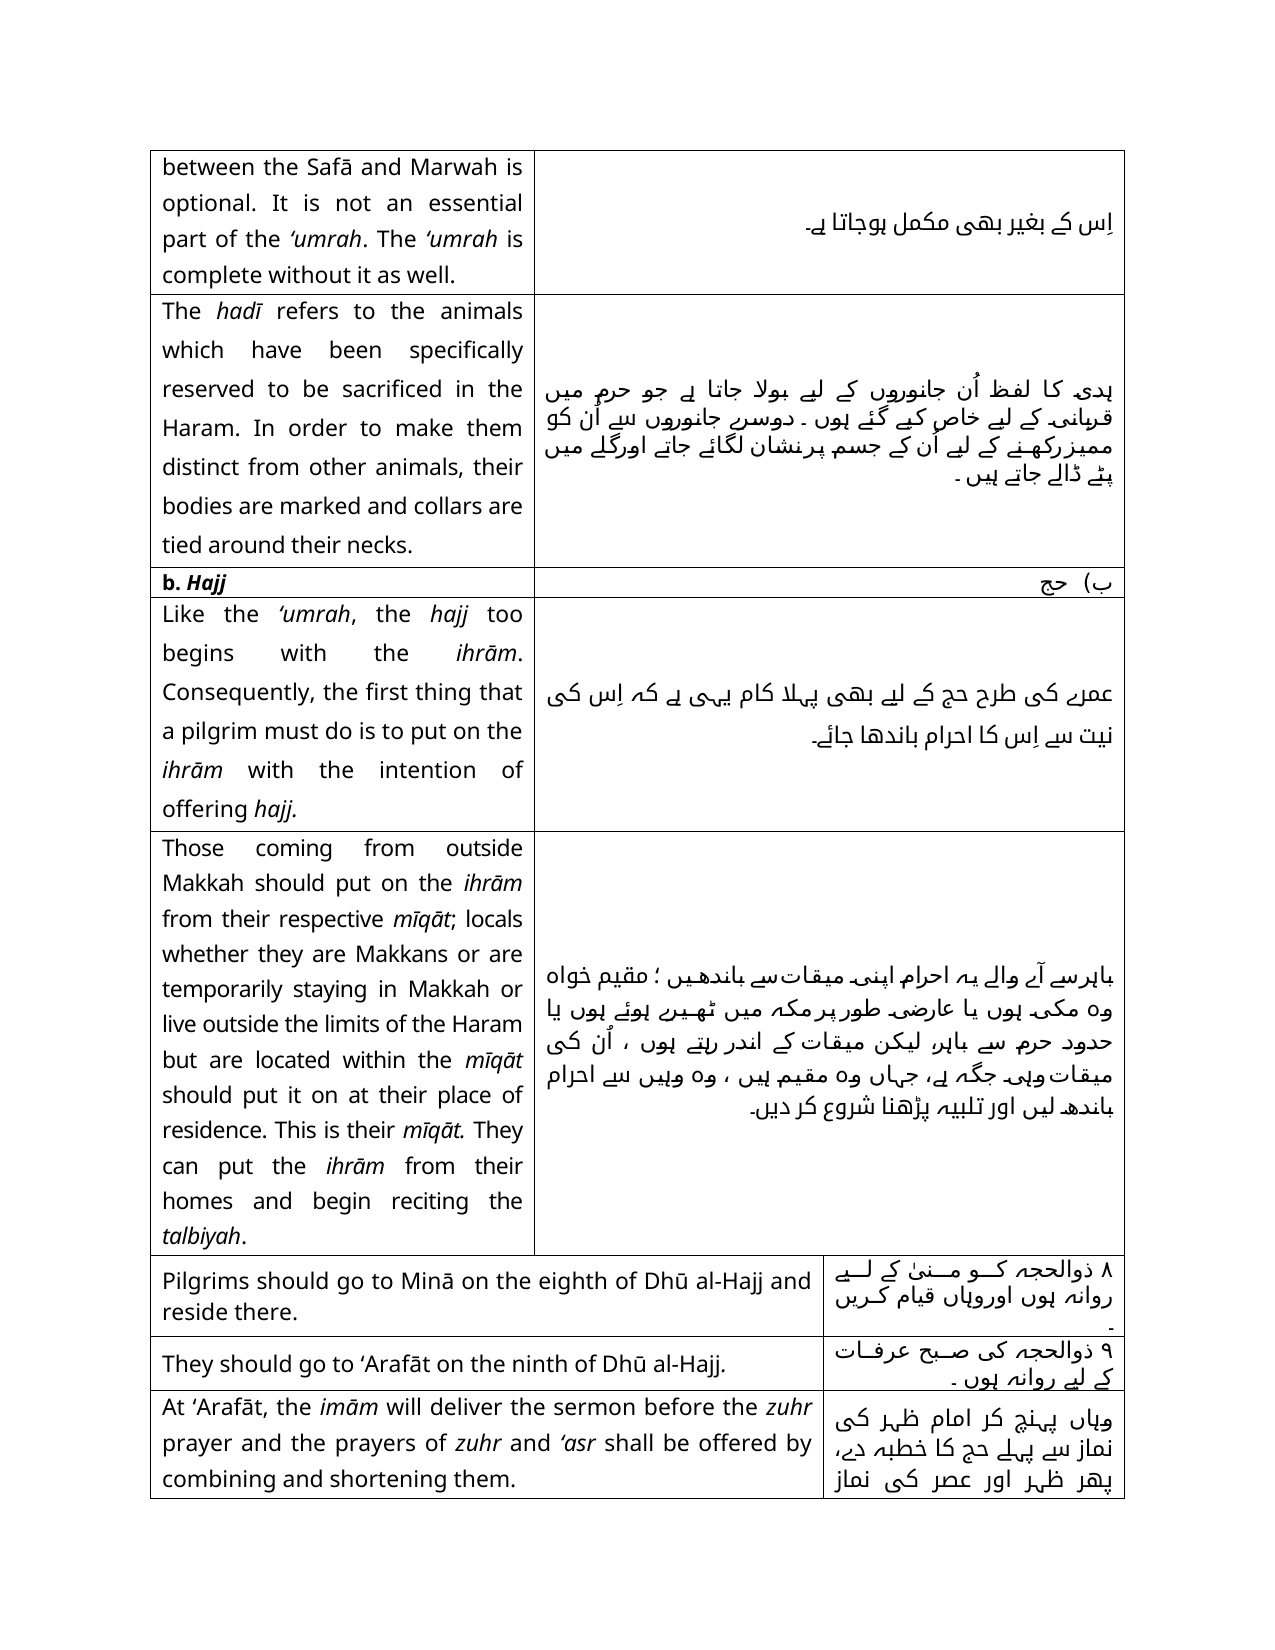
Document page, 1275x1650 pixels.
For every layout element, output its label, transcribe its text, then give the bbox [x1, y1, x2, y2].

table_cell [151, 151, 534, 294]
table_cell ٨ ذوالحجہ کو منیٰ کے لیے روانہ ہوں اوروہاں قیام کریں ۔ [824, 1256, 1124, 1336]
table_cell ب) حج [535, 568, 1124, 597]
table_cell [824, 1391, 1124, 1498]
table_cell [535, 151, 1124, 294]
table_cell ہدی کا لفظ اُن جانوروں کے لیے بولا جاتا ہے جو حرم میں قربانی کے لیے خاص کیے گئے ہوں ۔ دوسرے جانوروں سے اُن کو ممیز رکھنے کے لیے اُن کے جسم پر نشان لگائے جاتے اورگلے میں پٹے ڈالے جاتے ہیں ۔ [535, 295, 1124, 567]
table_cell عمرے کی طرح حج کے لیے بھی پہلا کام یہی ہے کہ اِس کی نیت سے اِس کا احرام باندھا جائے۔ [535, 598, 1124, 831]
table_cell Those coming from outside Makkah should put on the ihrām from their respective mīqāt; locals whether they are Makkans or are temporarily staying in Makkah or live outside the limits of the Haram but are located within the mīqāt should put it on at their place of residence. This is their mīqāt. They can put the ihrām from their homes and begin reciting the talbiyah. [151, 832, 534, 1255]
table_cell Like the ‘umrah, the hajj too begins with the ihrām. Consequently, the first thing that a pilgrim must do is to put on the ihrām with the intention of offering hajj. [151, 598, 534, 831]
table_cell They should go to ‘Arafāt on the ninth of Dhū al-Hajj. [151, 1337, 823, 1390]
table_cell ٩ ذوالحجہ کی صبح عرفات کے لیے روانہ ہوں ۔ [824, 1337, 1124, 1390]
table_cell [151, 1391, 823, 1498]
table_cell The hadī refers to the animals which have been specifically reserved to be sacrificed in the Haram. In order to make them distinct from other animals, their bodies are marked and collars are tied around their necks. [151, 295, 534, 567]
table_cell باہر سے آے والے یہ احرام اپنی میقات سے باندھیں ؛ مقیم خواہ وہ مکی ہوں یا عارضی طور پر مکہ میں ٹھیرے ہوئے ہوں یا حدود حرم سے باہر، لیکن میقات کے اندر رہتے ہوں ، اُن کی میقات وہی جگہ ہے، جہاں وہ مقیم ہیں ، وہ وہیں سے احرام باندھ لیں اور تلبیہ پڑھنا شروع کر دیں۔ [535, 832, 1124, 1255]
table_cell b. Hajj [151, 568, 534, 597]
table_cell Pilgrims should go to Minā on the eighth of Dhū al-Hajj and reside there. [151, 1256, 823, 1336]
